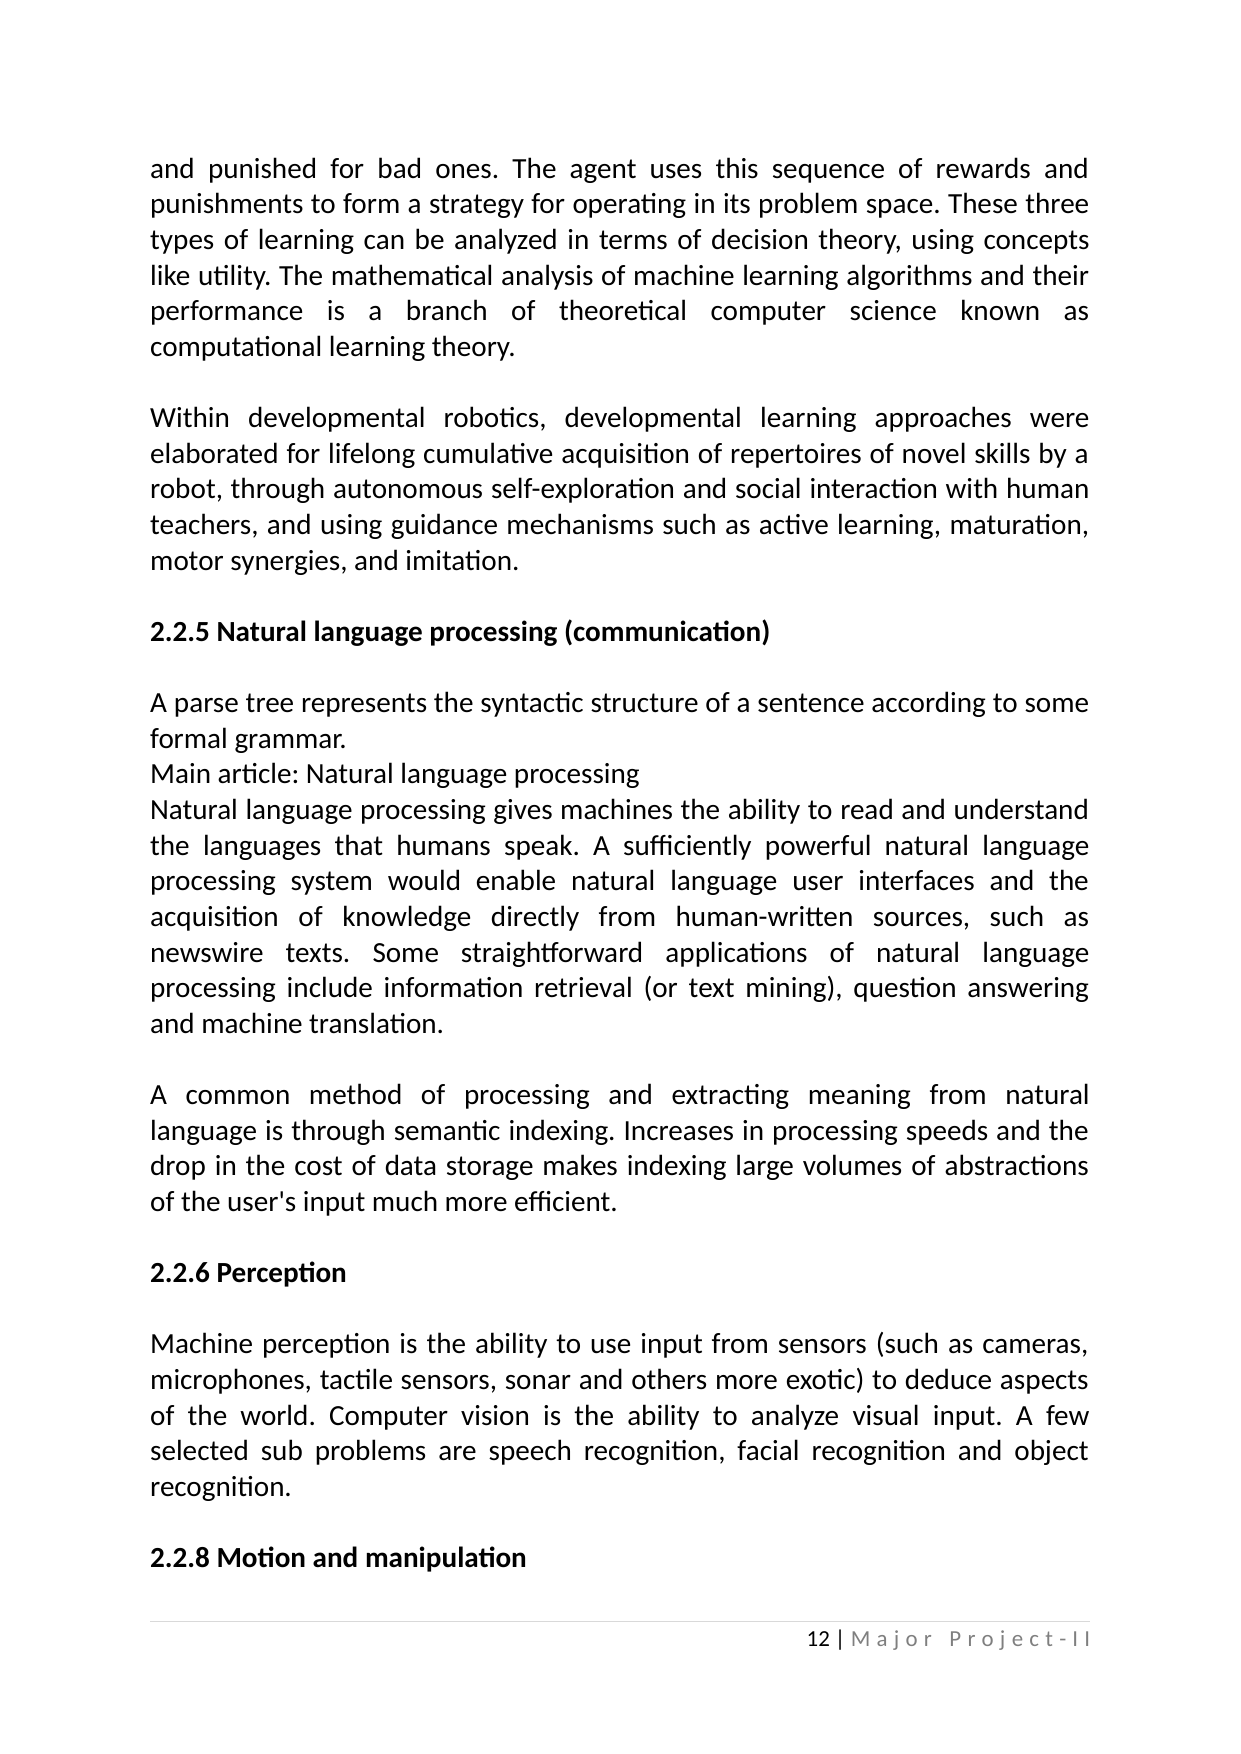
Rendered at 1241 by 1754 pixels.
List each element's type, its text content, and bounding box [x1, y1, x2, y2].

text 2.2.5 Natural language processing (communication) [150, 613, 1090, 649]
text A parse tree represents the syntactic structure of a sentence according to some formal grammar. [150, 684, 1090, 756]
text Main article: Natural language processing [150, 756, 1090, 791]
text Natural language processing gives machines the ability to read and understand the languages that humans speak. A sufficiently powerful natural language processing system would enable natural language user interfaces and the acquisition of knowledge directly from human-written sources, such as newswire texts. Some straightforward applications of natural language processing include information retrieval (or text mining), question answering and machine translation. [150, 791, 1090, 1041]
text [150, 150, 1090, 364]
text Machine perception is the ability to use input from sensors (such as cameras, microphones, tactile sensors, sonar and others more exotic) to deduce aspects of the world. Computer vision is the ability to analyze visual input. A few selected sub problems are speech recognition, facial recognition and object recognition. [150, 1326, 1090, 1504]
text 2.2.8 Motion and manipulation [150, 1539, 1090, 1575]
text A common method of processing and extracting meaning from natural language is through semantic indexing. Increases in processing speeds and the drop in the cost of data storage makes indexing large volumes of abstractions of the user's input much more efficient. [150, 1076, 1090, 1219]
text 2.2.6 Perception [150, 1254, 1090, 1290]
text Within developmental robotics, developmental learning approaches were elaborated for lifelong cumulative acquisition of repertoires of novel skills by a robot, through autonomous self-exploration and social interaction with human teachers, and using guidance mechanisms such as active learning, maturation, motor synergies, and imitation. [150, 399, 1090, 577]
